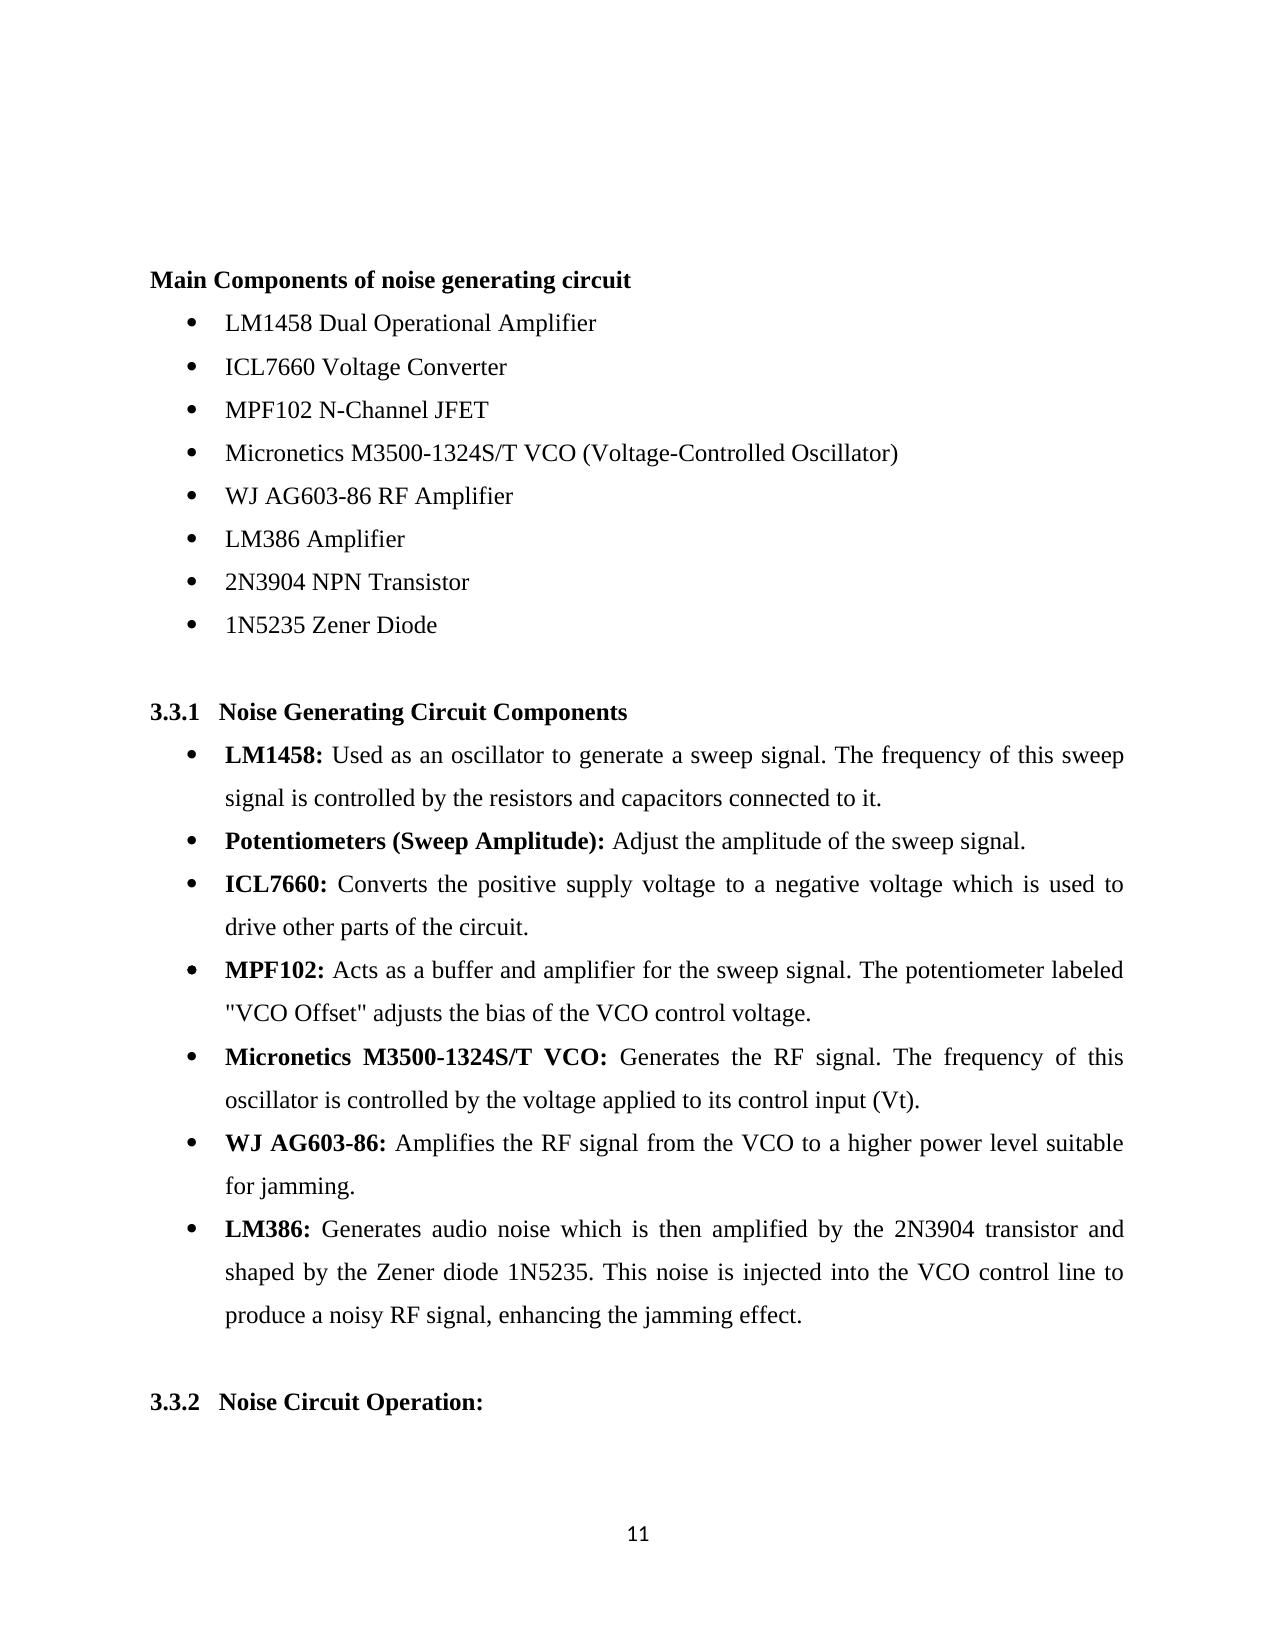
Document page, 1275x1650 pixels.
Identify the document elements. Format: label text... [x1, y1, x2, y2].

text 3.3.2 Noise Circuit Operation: [150, 1387, 1125, 1415]
list MPF102 N-Channel JFET [187, 395, 1125, 423]
list Potentiometers (Sweep Amplitude): Adjust the amplitude of the sweep signal. [187, 826, 1125, 855]
list Micronetics M3500-1324S/T VCO (Voltage-Controlled Oscillator) [187, 438, 1125, 467]
list ICL7660: Converts the positive supply voltage to a negative voltage which is used to drive other parts of the circuit. [187, 869, 1125, 941]
list LM386: Generates audio noise which is then amplified by the 2N3904 transistor and shaped by the Zener diode 1N5235. This noise is injected into the VCO control line to produce a noisy RF signal, enhancing the jamming effect. [187, 1214, 1125, 1329]
list Micronetics M3500-1324S/T VCO: Generates the RF signal. The frequency of this oscillator is controlled by the voltage applied to its control input (Vt). [187, 1042, 1125, 1113]
list LM1458 Dual Operational Amplifier [187, 308, 1125, 337]
list LM386 Amplifier [187, 524, 1125, 553]
text 3.3.1 Noise Generating Circuit Components [150, 697, 1125, 725]
list LM1458: Used as an oscillator to generate a sweep signal. The frequency of this sweep signal is controlled by the resistors and capacitors connected to it. [187, 740, 1125, 812]
list 1N5235 Zener Diode [187, 610, 1125, 639]
list WJ AG603-86 RF Amplifier [187, 481, 1125, 510]
list WJ AG603-86: Amplifies the RF signal from the VCO to a higher power level suitable for jamming. [187, 1128, 1125, 1200]
list MPF102: Acts as a buffer and amplifier for the sweep signal. The potentiometer labeled "VCO Offset" adjusts the bias of the VCO control voltage. [187, 955, 1125, 1027]
list ICL7660 Voltage Converter [187, 352, 1125, 380]
text Main Components of noise generating circuit [150, 265, 1125, 294]
list 2N3904 NPN Transistor [187, 567, 1125, 596]
